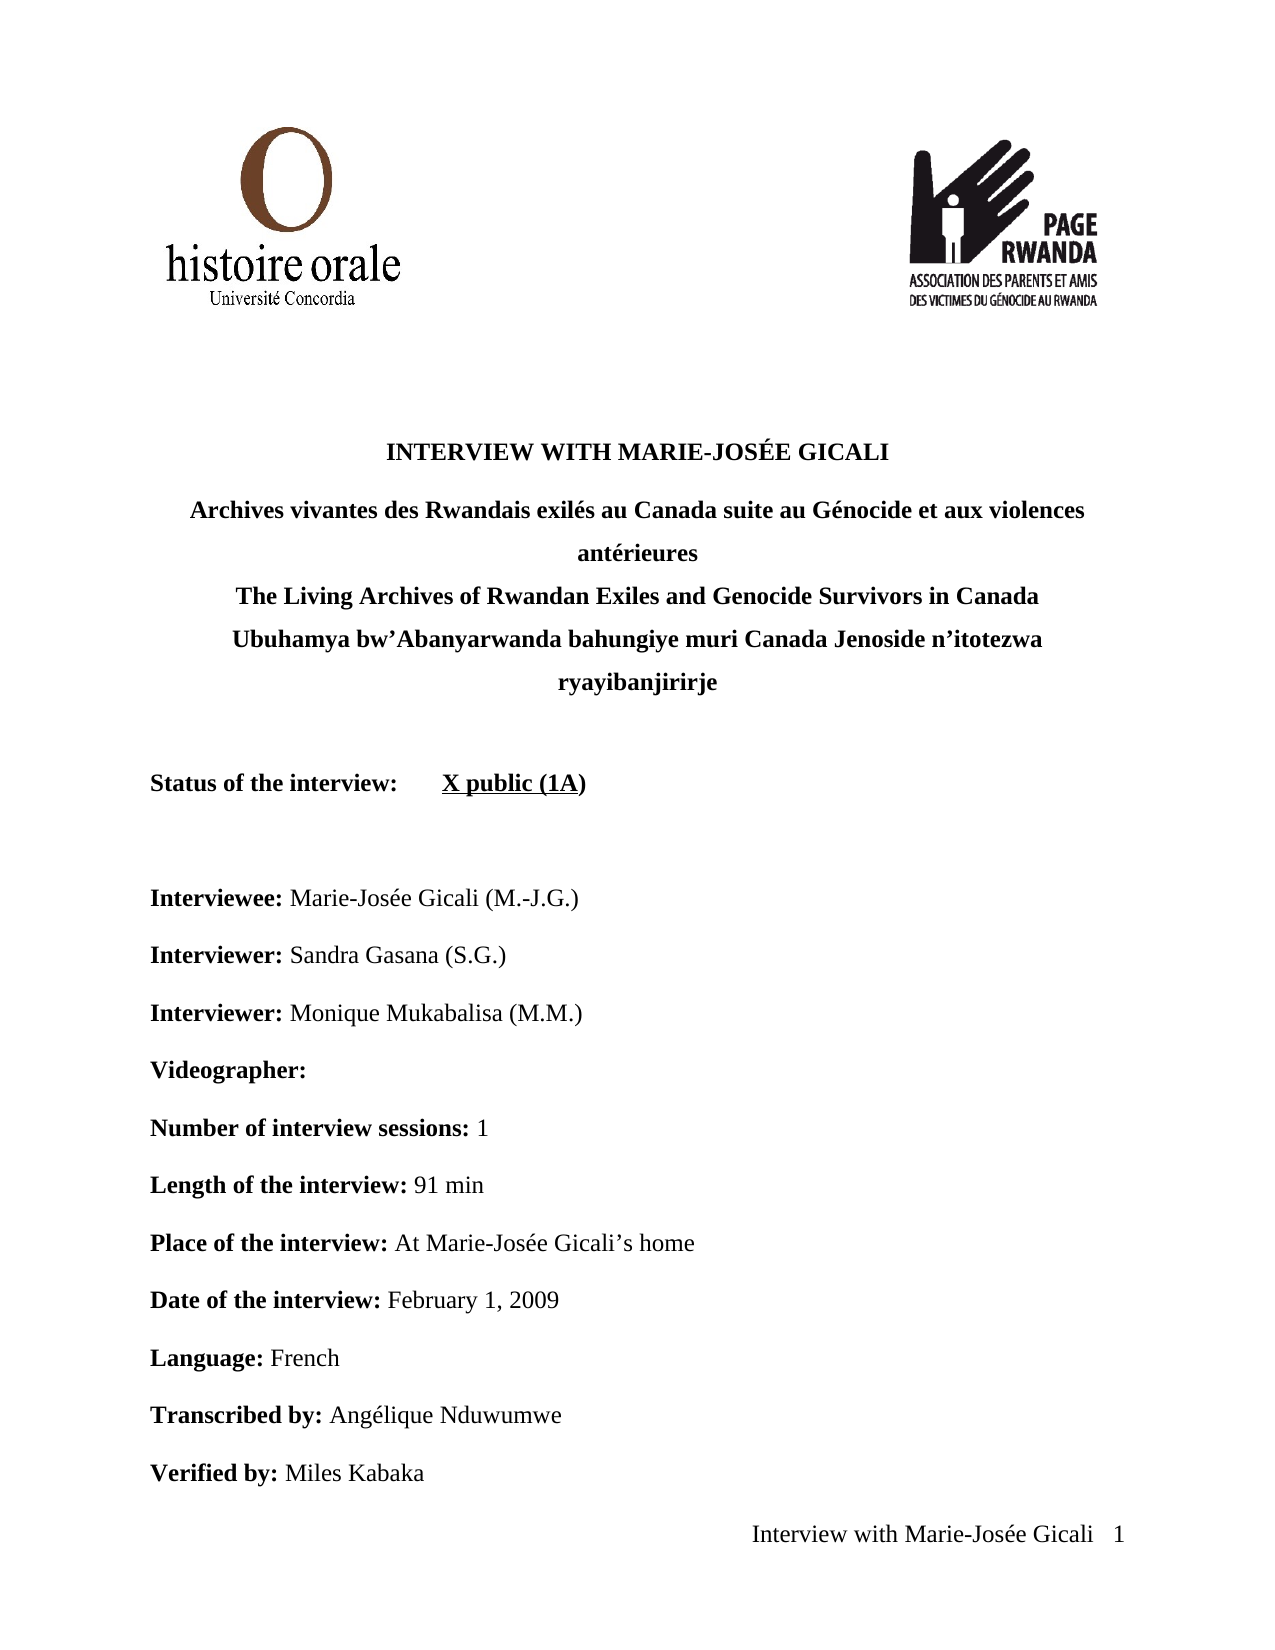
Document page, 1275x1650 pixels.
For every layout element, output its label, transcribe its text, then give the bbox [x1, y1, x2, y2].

text The Living Archives of Rwandan Exiles and Genocide Survivors in Canada [150, 581, 1125, 610]
text Status of the interview: X public (1A) [150, 768, 1125, 797]
text Videographer: [150, 1056, 1125, 1084]
text Place of the interview: At Marie-Josée Gicali’s home [150, 1228, 1125, 1257]
text INTERVIEW WITH MARIE-JOSÉE GICALI [150, 437, 1125, 466]
text Date of the interview: February 1, 2009 [150, 1286, 1125, 1314]
text Language: French [150, 1343, 1125, 1372]
text Interviewee: Marie-Josée Gicali (M.-J.G.) [150, 883, 1125, 912]
picture [163, 127, 403, 309]
text Archives vivantes des Rwandais exilés au Canada suite au Génocide et aux violences antérieures [150, 495, 1125, 567]
text Length of the interview: 91 min [150, 1171, 1125, 1199]
text Ubuhamya bw’Abanyarwanda bahungiye muri Canada Jenoside n’itotezwa ryayibanjirirje [150, 624, 1125, 696]
text Verified by: Miles Kabaka [150, 1458, 1125, 1487]
picture [902, 68, 1192, 346]
text Interviewer: Sandra Gasana (S.G.) [150, 941, 1125, 969]
text Interviewer: Monique Mukabalisa (M.M.) [150, 998, 1125, 1027]
text Number of interview sessions: 1 [150, 1113, 1125, 1142]
text Transcribed by: Angélique Nduwumwe [150, 1401, 1125, 1429]
